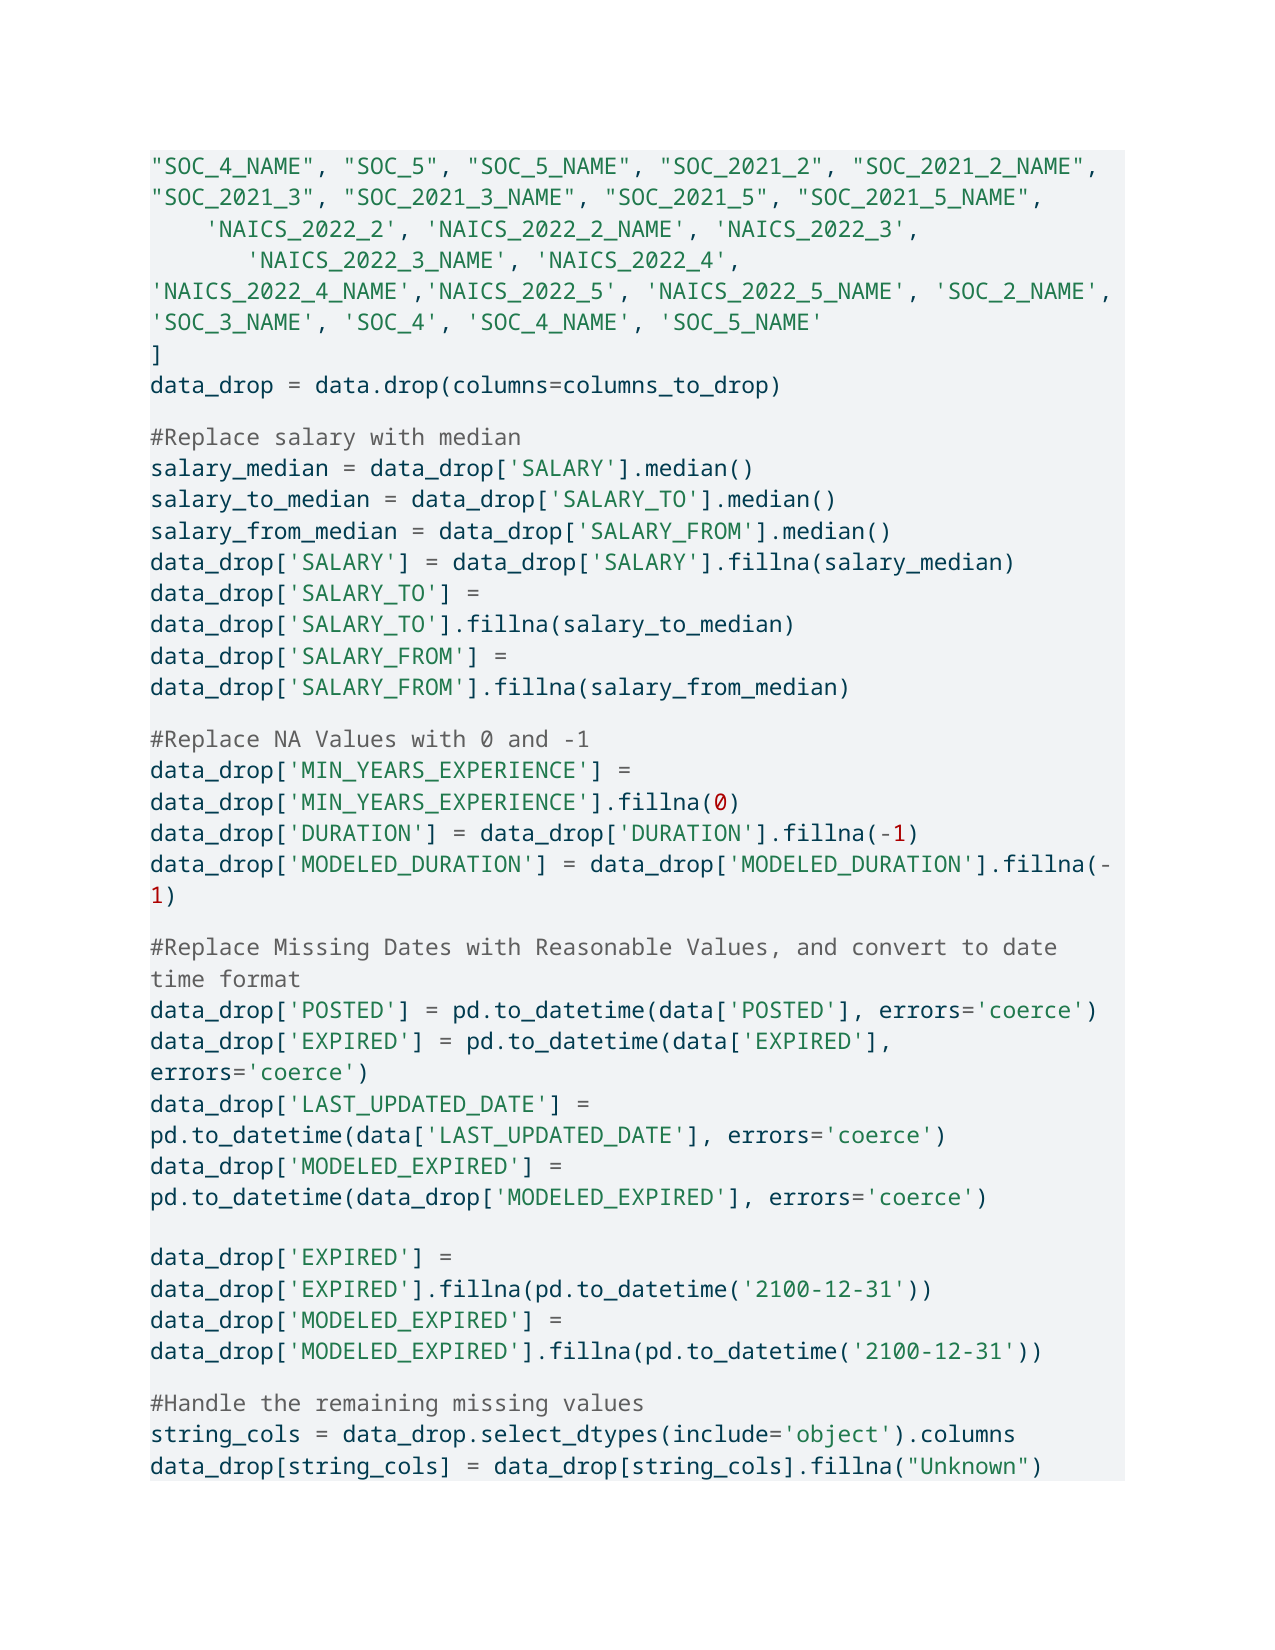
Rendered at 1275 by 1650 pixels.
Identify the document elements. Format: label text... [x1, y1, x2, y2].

text #Replace salary with median salary_median = data_drop['SALARY'].median() salary_to_median = data_drop['SALARY_TO'].median() salary_from_median = data_drop['SALARY_FROM'].median() data_drop['SALARY'] = data_drop['SALARY'].fillna(salary_median) data_drop['SALARY_TO'] = data_drop['SALARY_TO'].fillna(salary_to_median) data_drop['SALARY_FROM'] = data_drop['SALARY_FROM'].fillna(salary_from_median) [150, 421, 1125, 702]
text #Replace NA Values with 0 and -1 data_drop['MIN_YEARS_EXPERIENCE'] = data_drop['MIN_YEARS_EXPERIENCE'].fillna(0) data_drop['DURATION'] = data_drop['DURATION'].fillna(-1) data_drop['MODELED_DURATION'] = data_drop['MODELED_DURATION'].fillna(-1) [177, 723, 1125, 910]
text #Replace Missing Dates with Reasonable Values, and convert to date time format data_drop['POSTED'] = pd.to_datetime(data['POSTED'], errors='coerce') data_drop['EXPIRED'] = pd.to_datetime(data['EXPIRED'], errors='coerce') data_drop['LAST_UPDATED_DATE'] = pd.to_datetime(data['LAST_UPDATED_DATE'], errors='coerce') data_drop['MODELED_EXPIRED'] = pd.to_datetime(data_drop['MODELED_EXPIRED'], errors='coerce') data_drop['EXPIRED'] = data_drop['EXPIRED'].fillna(pd.to_datetime('2100-12-31')) data_drop['MODELED_EXPIRED'] = data_drop['MODELED_EXPIRED'].fillna(pd.to_datetime('2100-12-31')) [150, 931, 1125, 1366]
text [150, 1387, 1125, 1481]
